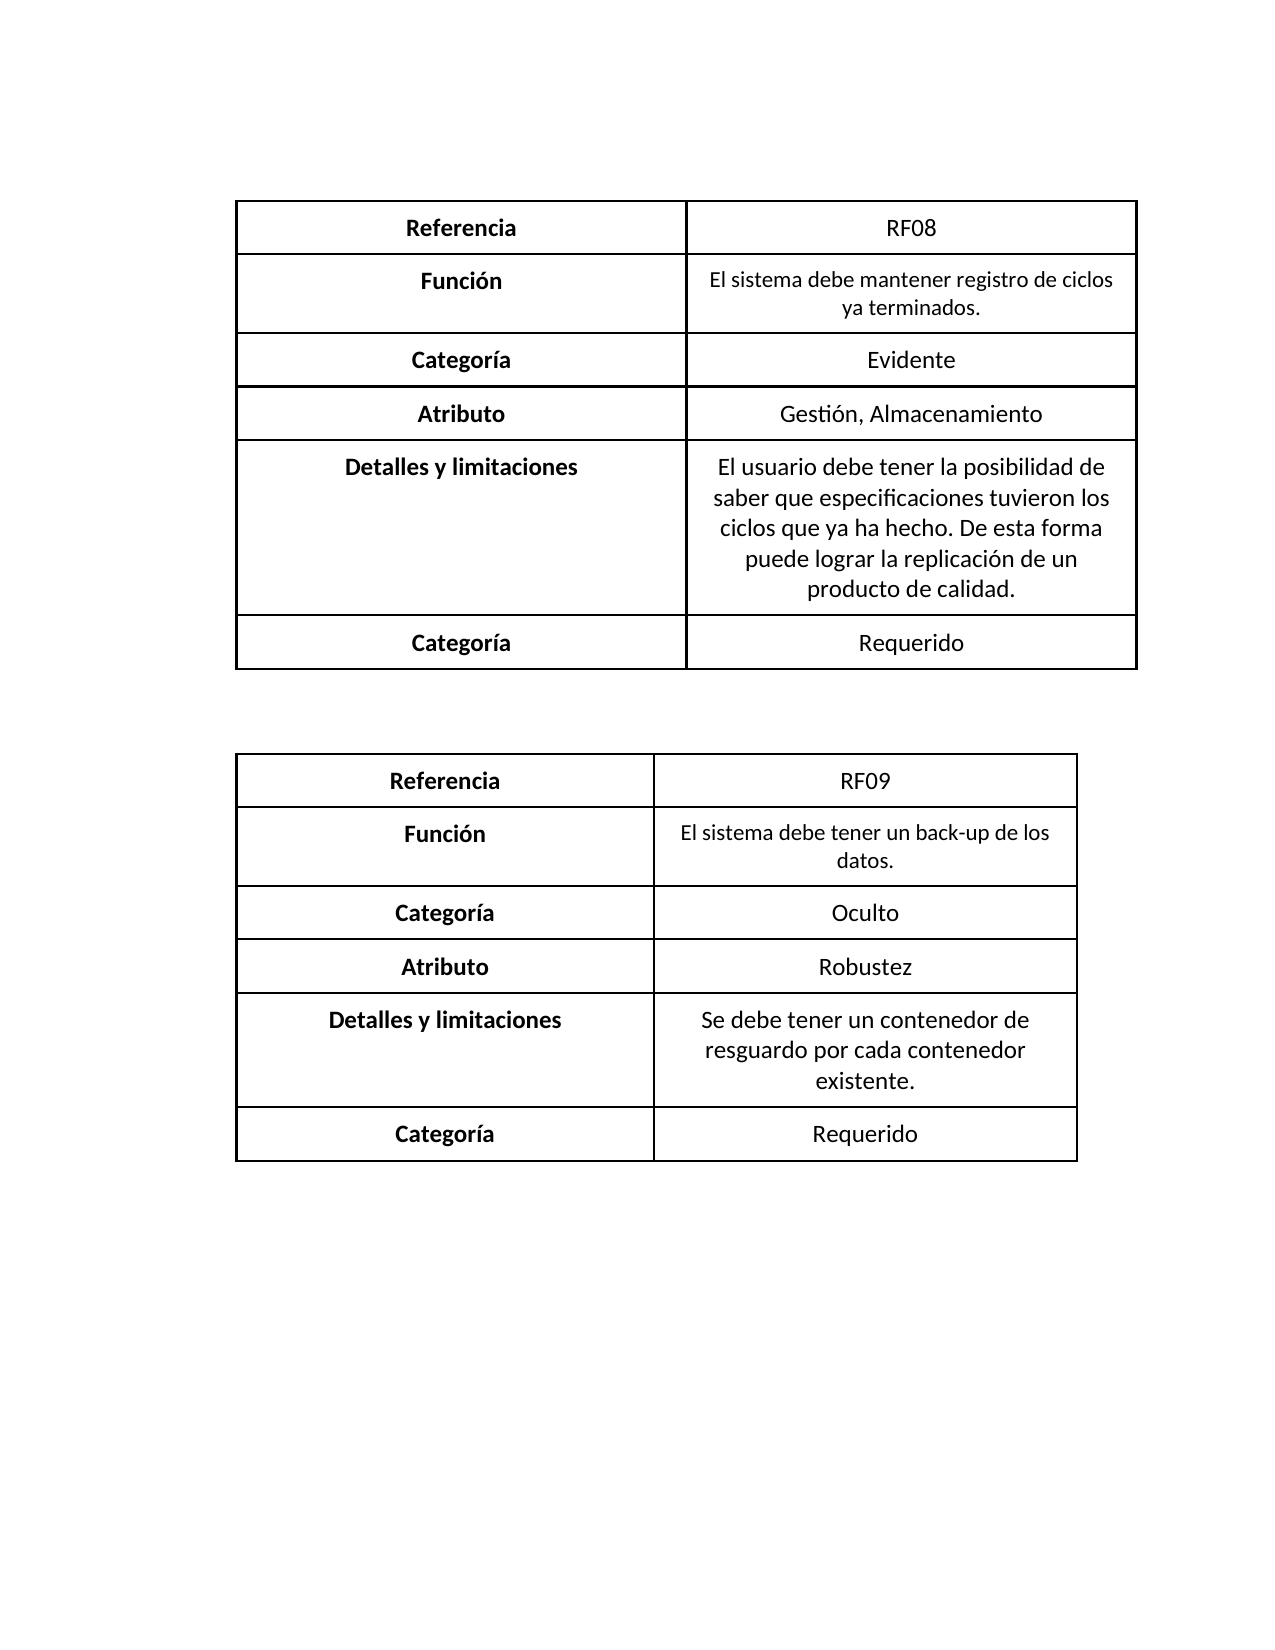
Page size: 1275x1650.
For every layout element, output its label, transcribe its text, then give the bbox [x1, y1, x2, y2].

table_cell Requerido [688, 616, 1135, 668]
table_cell Evidente [688, 334, 1135, 385]
table_header Referencia [238, 202, 685, 253]
table_cell Robustez [655, 940, 1076, 992]
table_cell Se debe tener un contenedor de resguardo por cada contenedor existente. [655, 994, 1076, 1106]
table_cell Oculto [655, 887, 1076, 938]
table_cell Gestión, Almacenamiento [688, 388, 1135, 439]
table_cell Función [238, 808, 653, 885]
table_cell El sistema debe mantener registro de ciclos ya terminados. [688, 255, 1135, 332]
table_header RF09 [655, 755, 1076, 806]
table_header RF08 [688, 202, 1135, 253]
table_cell Categoría [238, 334, 685, 385]
table_cell Categoría [238, 887, 653, 938]
table_cell Detalles y limitaciones [238, 994, 653, 1106]
table_cell Requerido [655, 1108, 1076, 1159]
table_cell Atributo [238, 940, 653, 992]
table_cell Categoría [238, 616, 685, 668]
table_cell El usuario debe tener la posibilidad de saber que especificaciones tuvieron los ciclos que ya ha hecho. De esta forma puede lograr la replicación de un producto de calidad. [688, 441, 1135, 614]
table_header Referencia [238, 755, 653, 806]
table_cell Atributo [238, 388, 685, 439]
table_cell El sistema debe tener un back-up de los datos. [655, 808, 1076, 885]
table_cell Función [238, 255, 685, 332]
table_cell Categoría [238, 1108, 653, 1159]
table_cell Detalles y limitaciones [238, 441, 685, 614]
